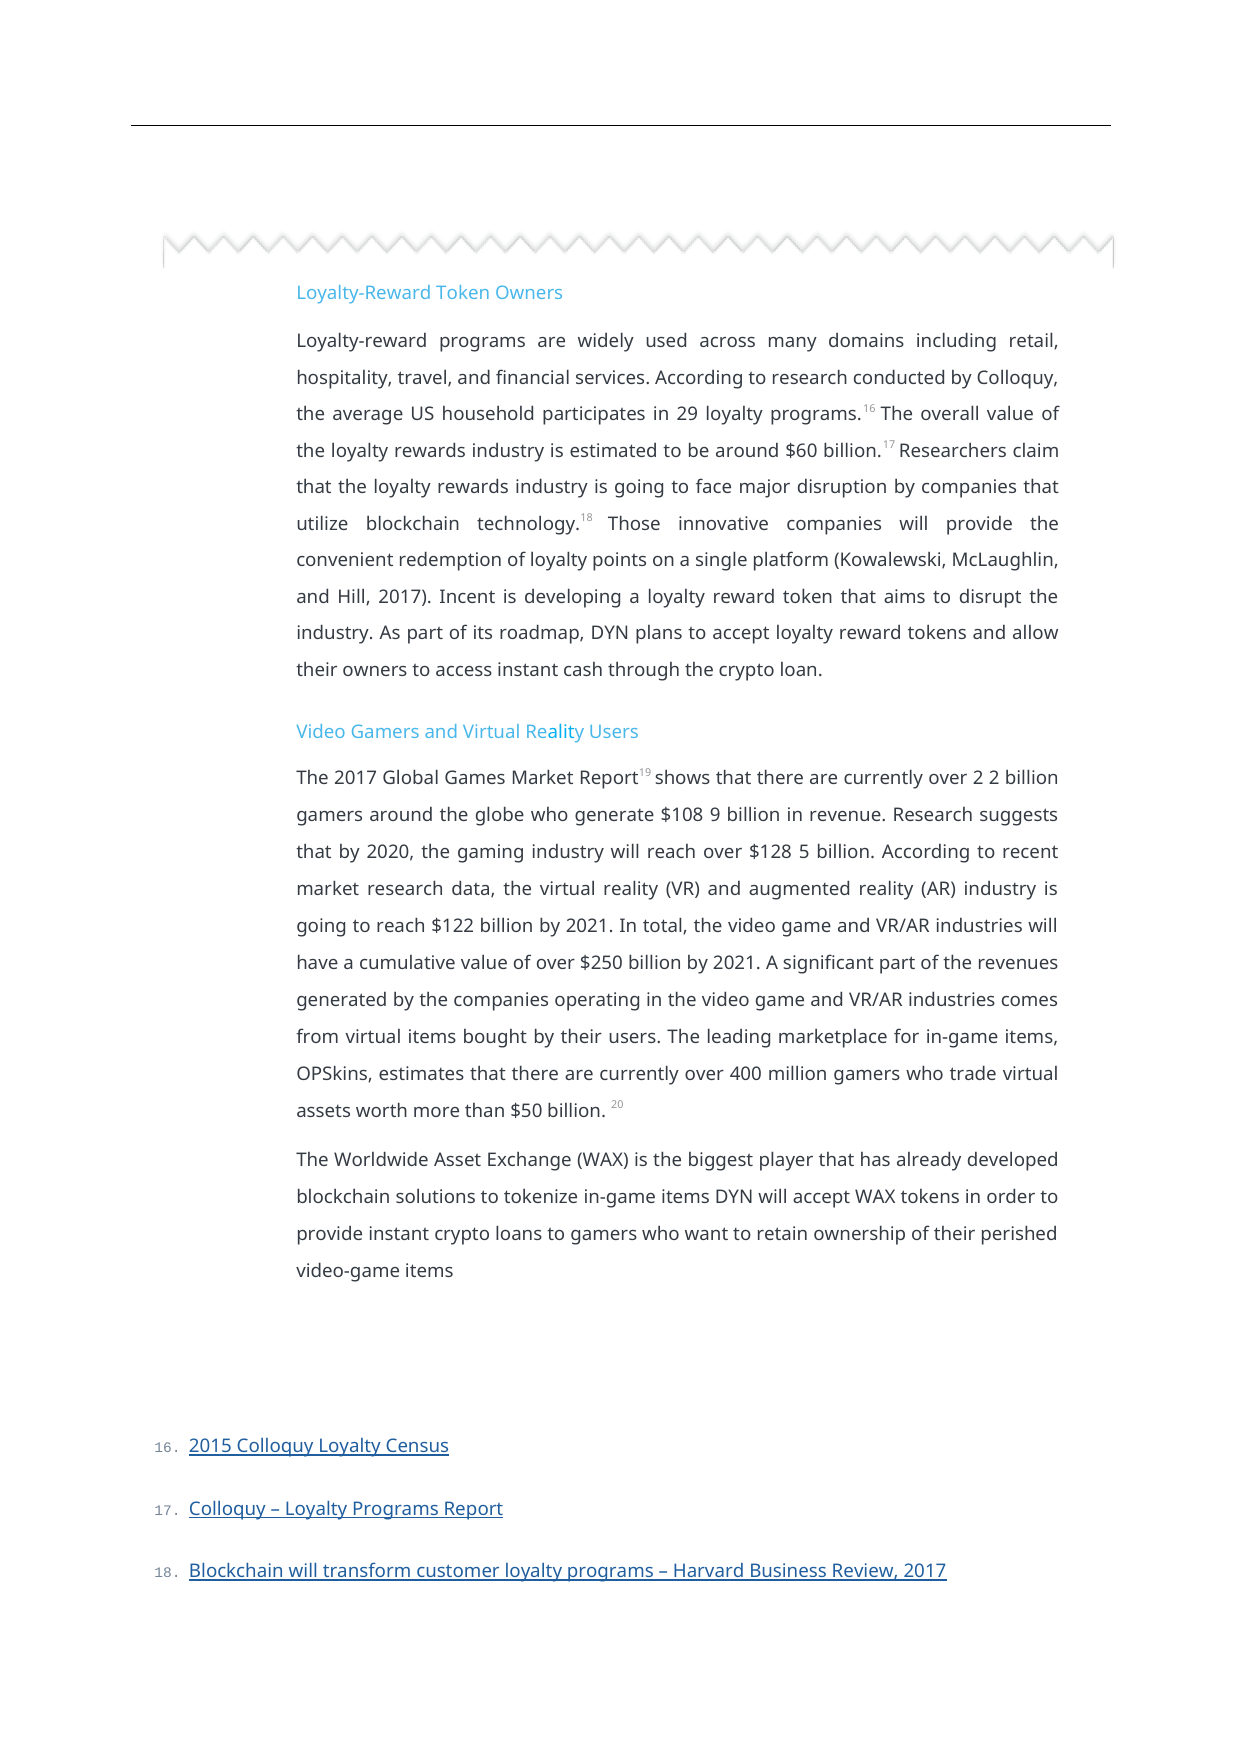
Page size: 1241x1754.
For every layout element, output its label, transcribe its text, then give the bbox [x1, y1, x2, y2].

text The 2017 Global Games Market Report19 shows that there are currently over 2 2 billion gamers around the globe who generate $108 9 billion in revenue. Research suggests that by 2020, the gaming industry will reach over $128 5 billion. According to recent market research data, the virtual reality (VR) and augmented reality (AR) industry is going to reach $122 billion by 2021. In total, the video game and VR/AR industries will have a cumulative value of over $250 billion by 2021. A significant part of the revenues generated by the companies operating in the video game and VR/AR industries comes from virtual items bought by their users. The leading marketplace for in-game items, OPSkins, estimates that there are currently over 400 million gamers who trade virtual assets worth more than $50 billion. 20 [296, 764, 1059, 1123]
subtitle Video Gamers and Virtual Reality Users [296, 718, 1111, 744]
list 2015 Colloquy Loyalty Census [154, 1433, 1111, 1458]
picture [160, 229, 1118, 271]
subtitle Loyalty-Reward Token Owners [296, 271, 1111, 305]
text Loyalty-reward programs are widely used across many domains including retail, hospitality, travel, and financial services. According to research conducted by Colloquy, the average US household participates in 29 loyalty programs.16 The overall value of the loyalty rewards industry is estimated to be around $60 billion.17 Researchers claim that the loyalty rewards industry is going to face major disruption by companies that utilize blockchain technology.18 Those innovative companies will provide the convenient redemption of loyalty points on a single platform (Kowalewski, McLaughlin, and Hill, 2017). Incent is developing a loyalty reward token that aims to disrupt the industry. As part of its roadmap, DYN plans to accept loyalty reward tokens and allow their owners to access instant cash through the crypto loan. [296, 328, 1059, 681]
list Blockchain will transform customer loyalty programs – Harvard Business Review, 2017 [154, 1558, 1111, 1583]
list Colloquy – Loyalty Programs Report [154, 1495, 1111, 1521]
text The Worldwide Asset Exchange (WAX) is the biggest player that has already developed blockchain solutions to tokenize in-game items DYN will accept WAX tokens in order to provide instant crypto loans to gamers who want to retain ownership of their perished video-game items [296, 1146, 1059, 1283]
